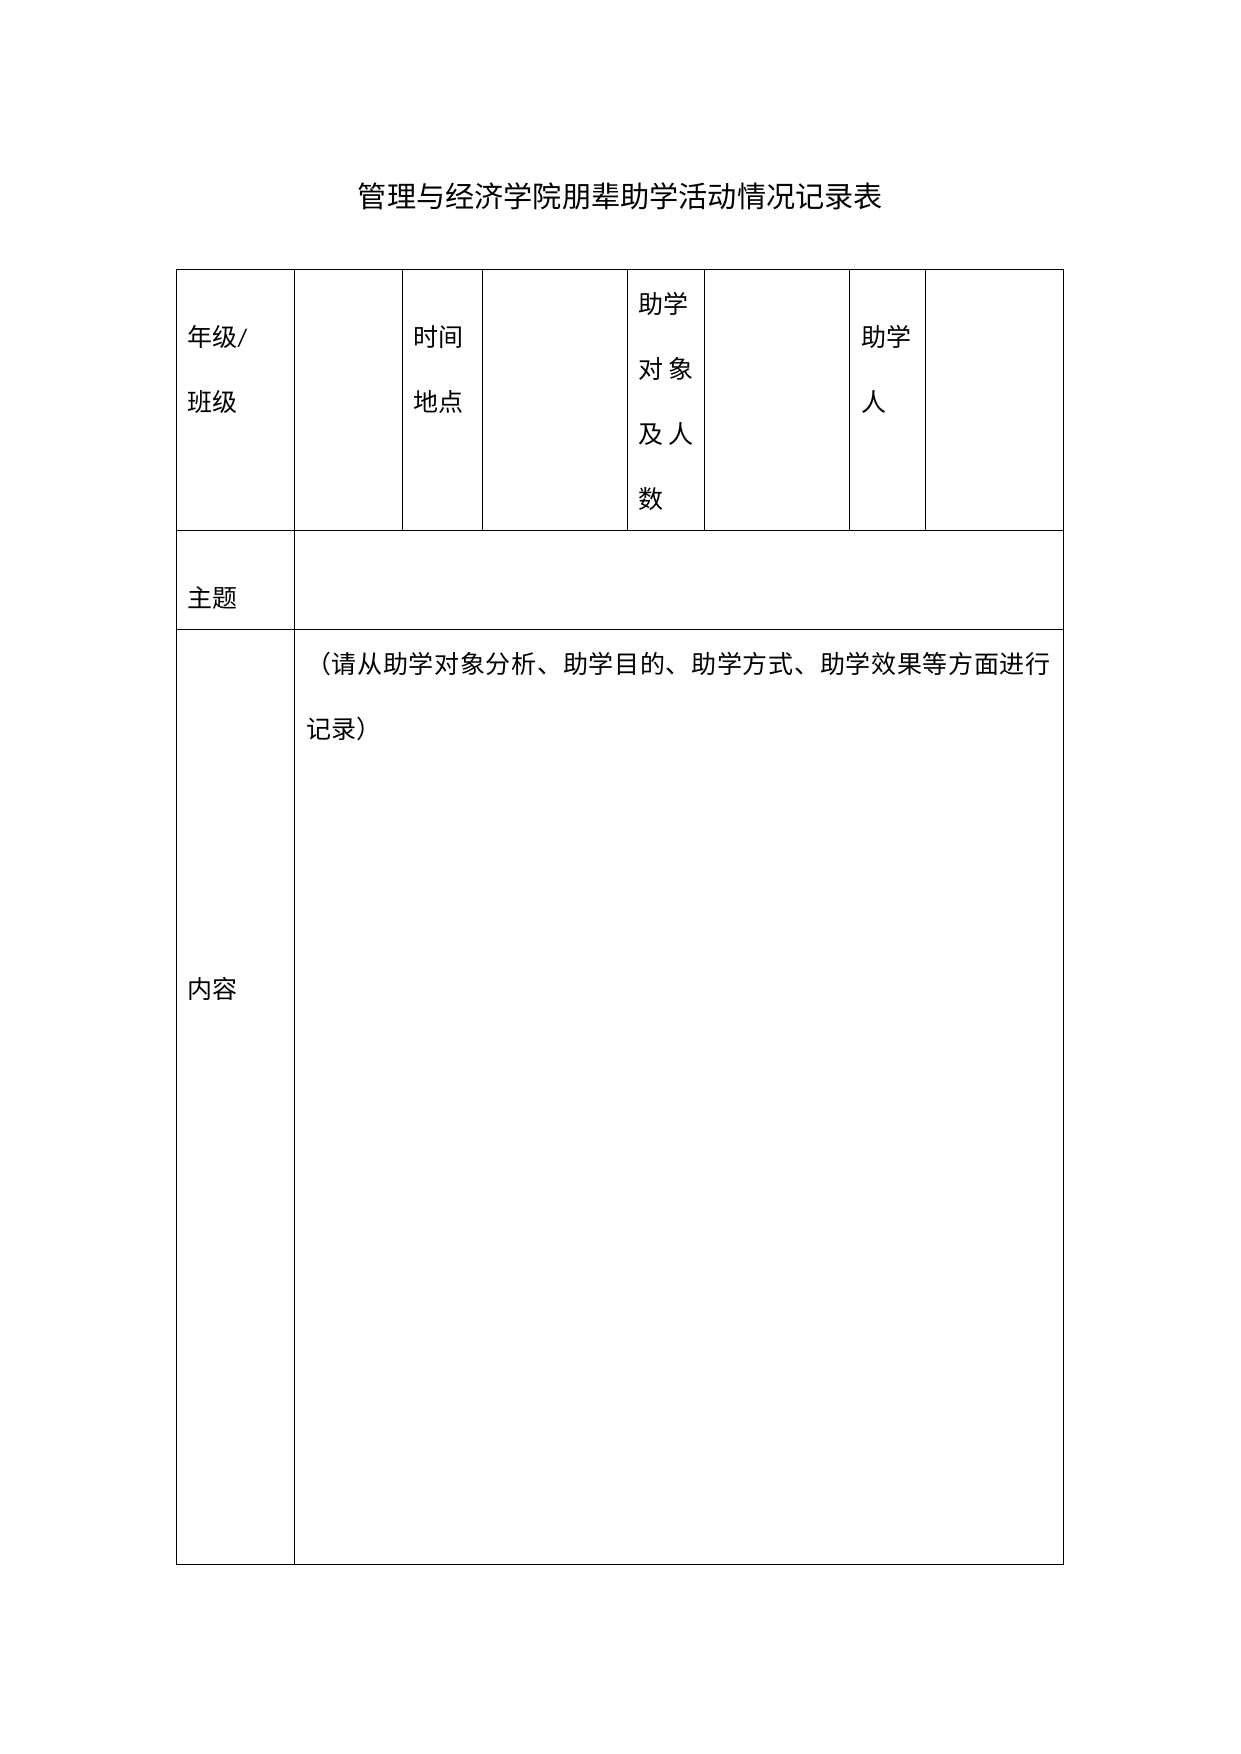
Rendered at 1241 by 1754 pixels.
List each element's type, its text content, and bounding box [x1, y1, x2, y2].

table_cell [295, 531, 1063, 629]
table_header 助学 人 [850, 270, 925, 530]
table_header 助学 对象及人数 [628, 270, 704, 530]
table_header [483, 270, 627, 530]
table_header 年级/ 班级 [177, 270, 294, 530]
table_cell 主题 [177, 531, 294, 629]
text 管理与经济学院朋辈助学活动情况记录表 [187, 162, 1053, 227]
table_cell （请从助学对象分析、助学目的、助学方式、助学效果等方面进行记录） [295, 630, 1063, 1564]
table_header 时间 地点 [403, 270, 482, 530]
table_header [705, 270, 849, 530]
table_cell 内容 [177, 630, 294, 1564]
table_header [926, 270, 1063, 530]
table_header [295, 270, 402, 530]
